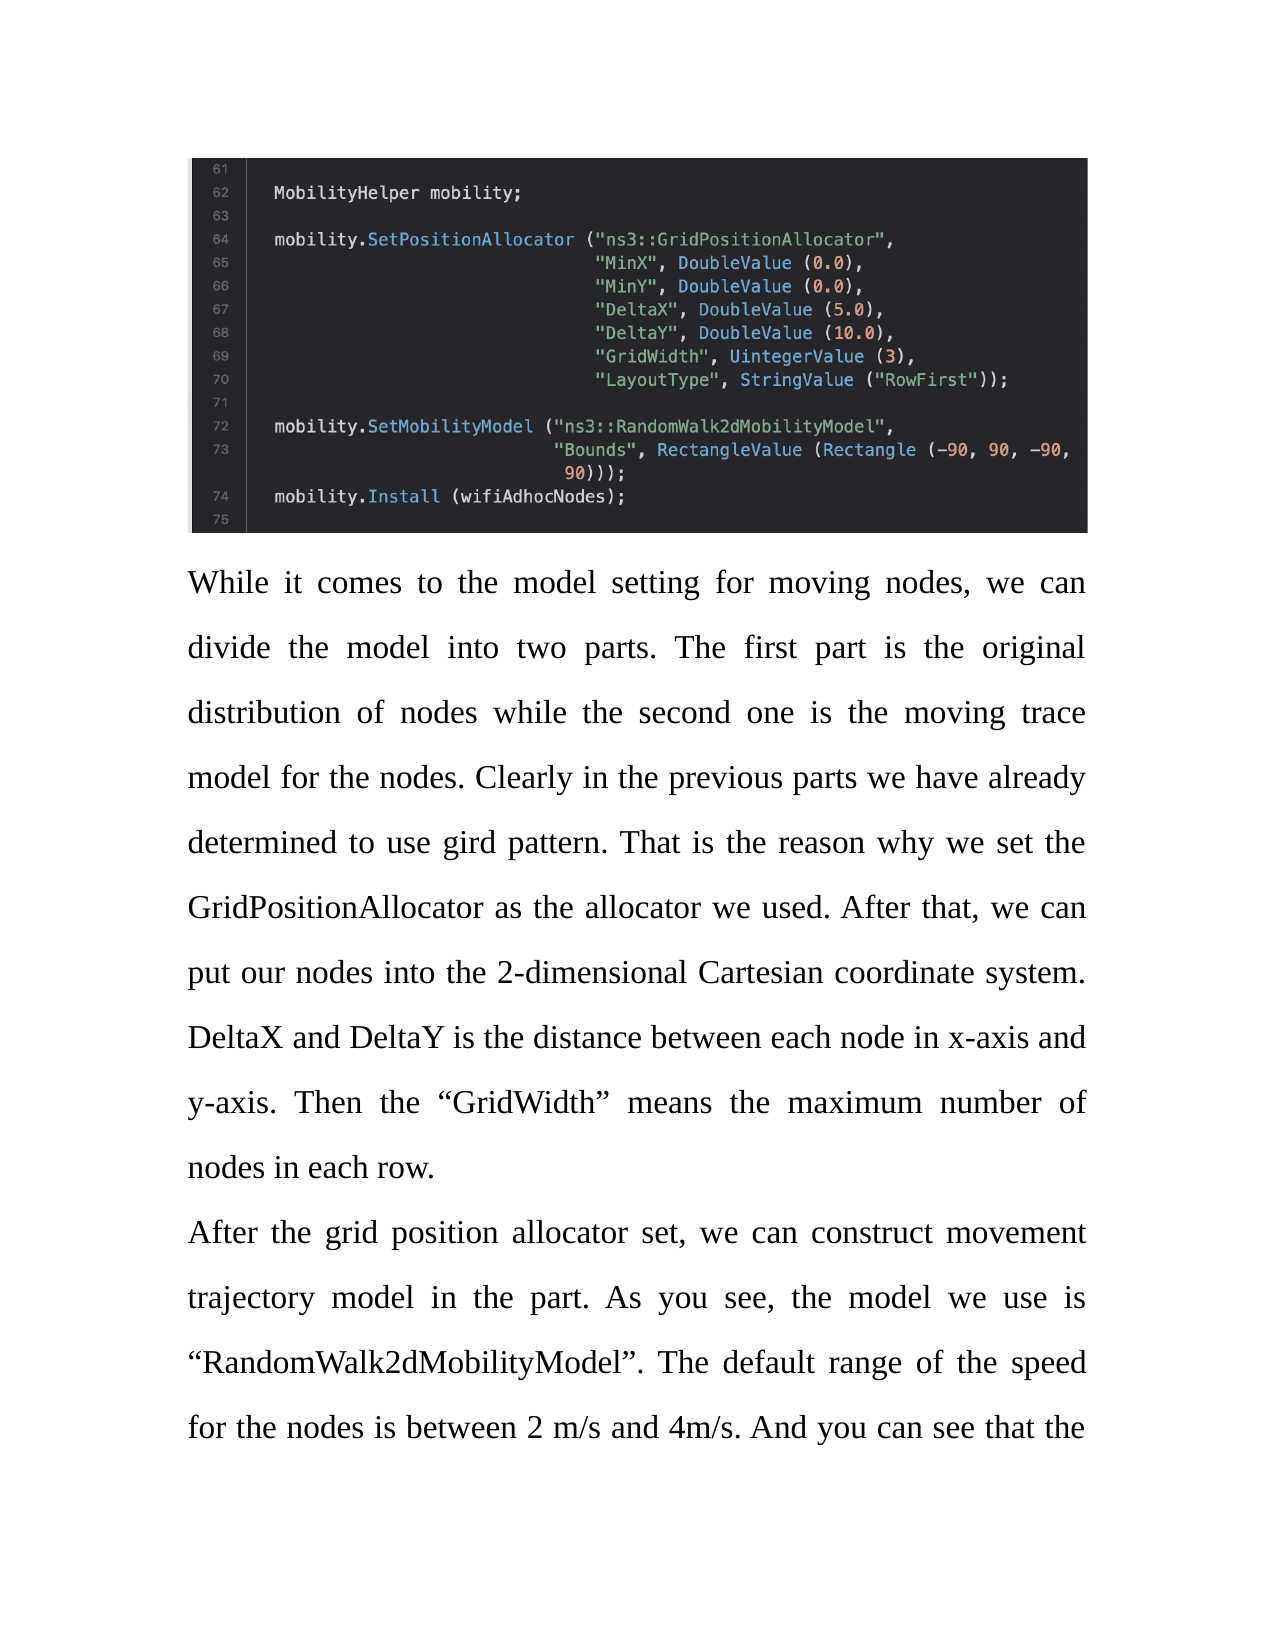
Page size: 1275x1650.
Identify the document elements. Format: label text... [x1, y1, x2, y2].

picture [187, 158, 1088, 533]
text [187, 1199, 1087, 1459]
text While it comes to the model setting for moving nodes, we can divide the model into two parts. The first part is the original distribution of nodes while the second one is the moving trace model for the nodes. Clearly in the previous parts we have already determined to use gird pattern. That is the reason why we set the GridPositionAllocator as the allocator we used. After that, we can put our nodes into the 2-dimensional Cartesian coordinate system. DeltaX and DeltaY is the distance between each node in x-axis and y-axis. Then the “GridWidth” means the maximum number of nodes in each row. [187, 549, 1087, 1199]
